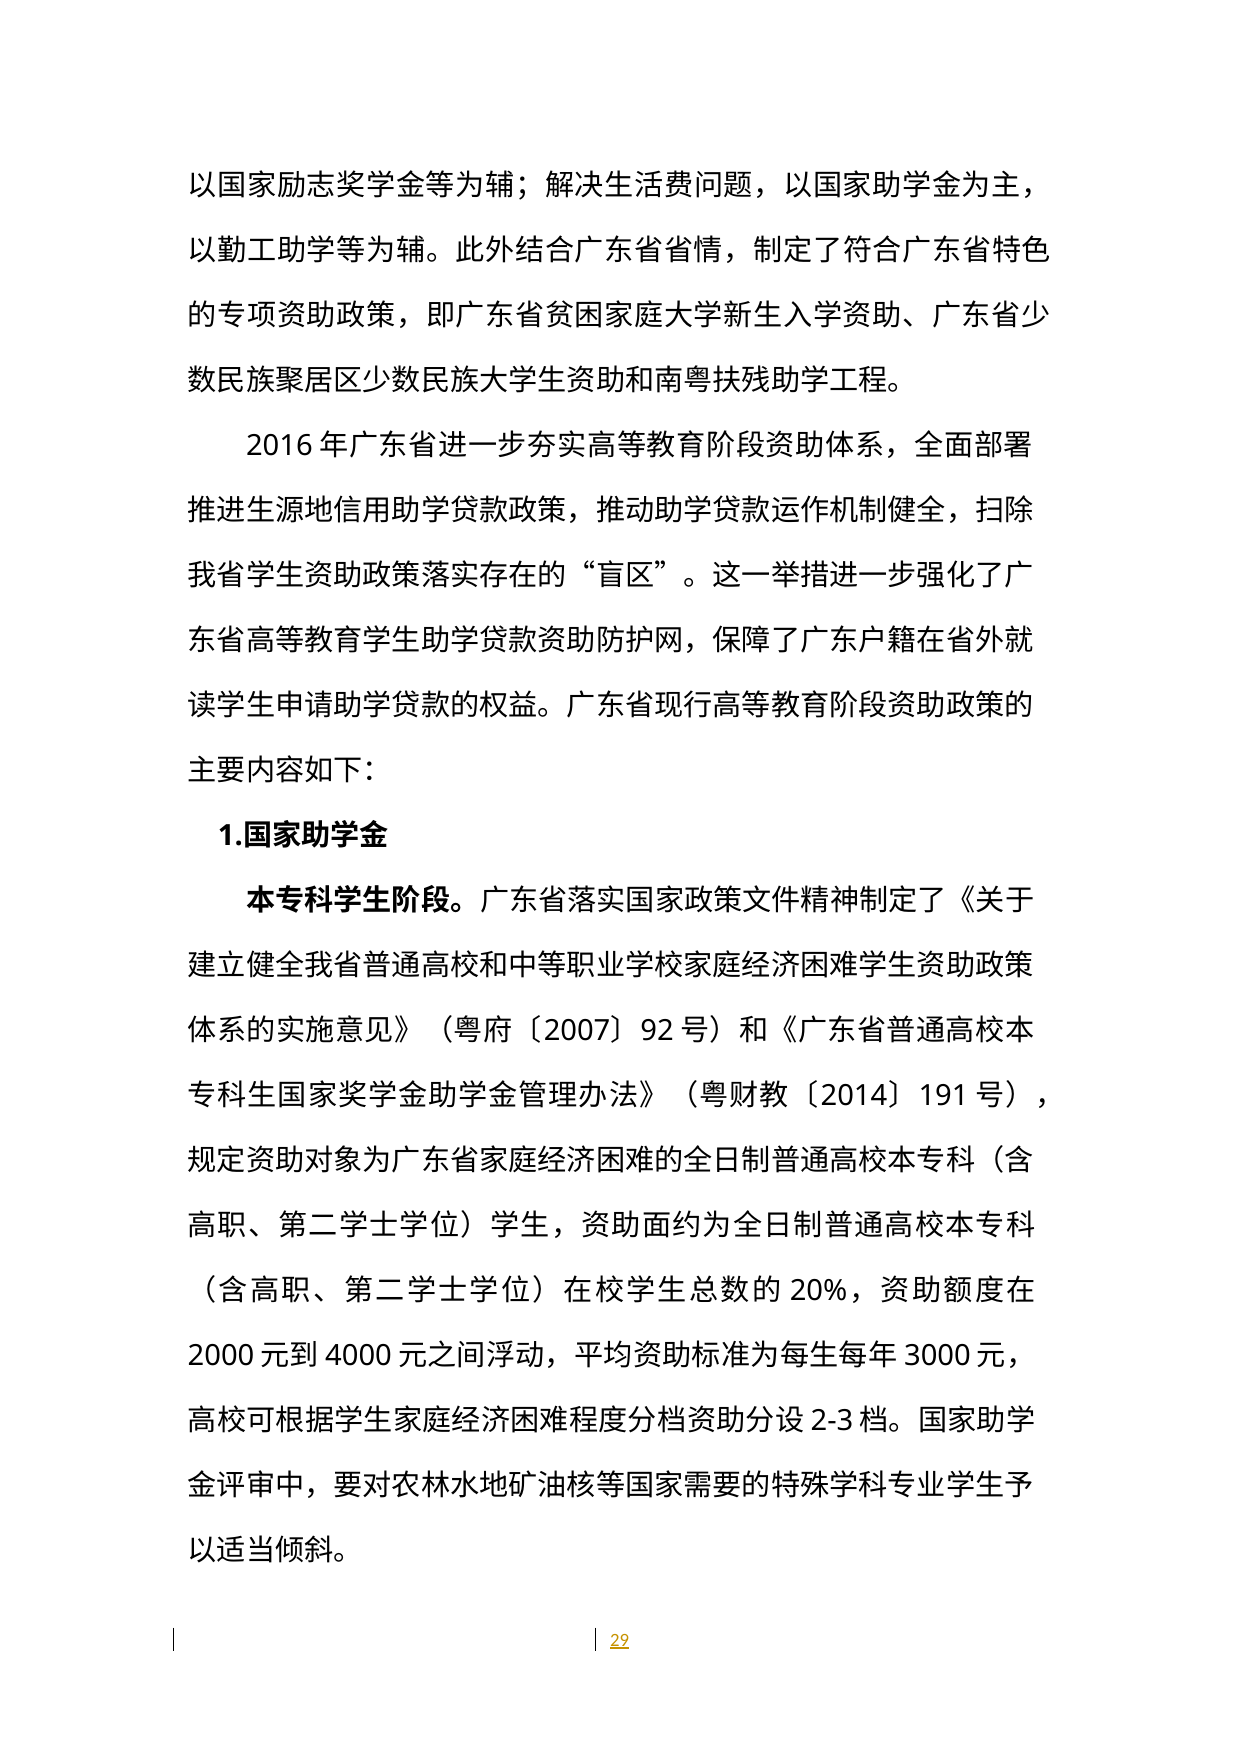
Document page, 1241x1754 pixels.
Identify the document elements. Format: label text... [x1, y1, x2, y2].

text 2016年广东省进一步夯实高等教育阶段资助体系，全面部署推进生源地信用助学贷款政策，推动助学贷款运作机制健全，扫除我省学生资助政策落实存在的“盲区”。这一举措进一步强化了广东省高等教育学生助学贷款资助防护网，保障了广东户籍在省外就读学生申请助学贷款的权益。广东省现行高等教育阶段资助政策的主要内容如下： [187, 410, 1035, 800]
text 本专科学生阶段。广东省落实国家政策文件精神制定了《关于建立健全我省普通高校和中等职业学校家庭经济困难学生资助政策体系的实施意见》（粤府〔2007〕92号）和《广东省普通高校本专科生国家奖学金助学金管理办法》（粤财教〔2014〕191号），规定资助对象为广东省家庭经济困难的全日制普通高校本专科（含高职、第二学士学位）学生，资助面约为全日制普通高校本专科（含高职、第二学士学位）在校学生总数的20%，资助额度在2000元到4000元之间浮动，平均资助标准为每生每年3000元，高校可根据学生家庭经济困难程度分档资助分设2-3档。国家助学金评审中，要对农林水地矿油核等国家需要的特殊学科专业学生予以适当倾斜。 [187, 865, 1035, 1580]
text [187, 150, 1053, 410]
list 1.国家助学金 [187, 800, 1035, 865]
